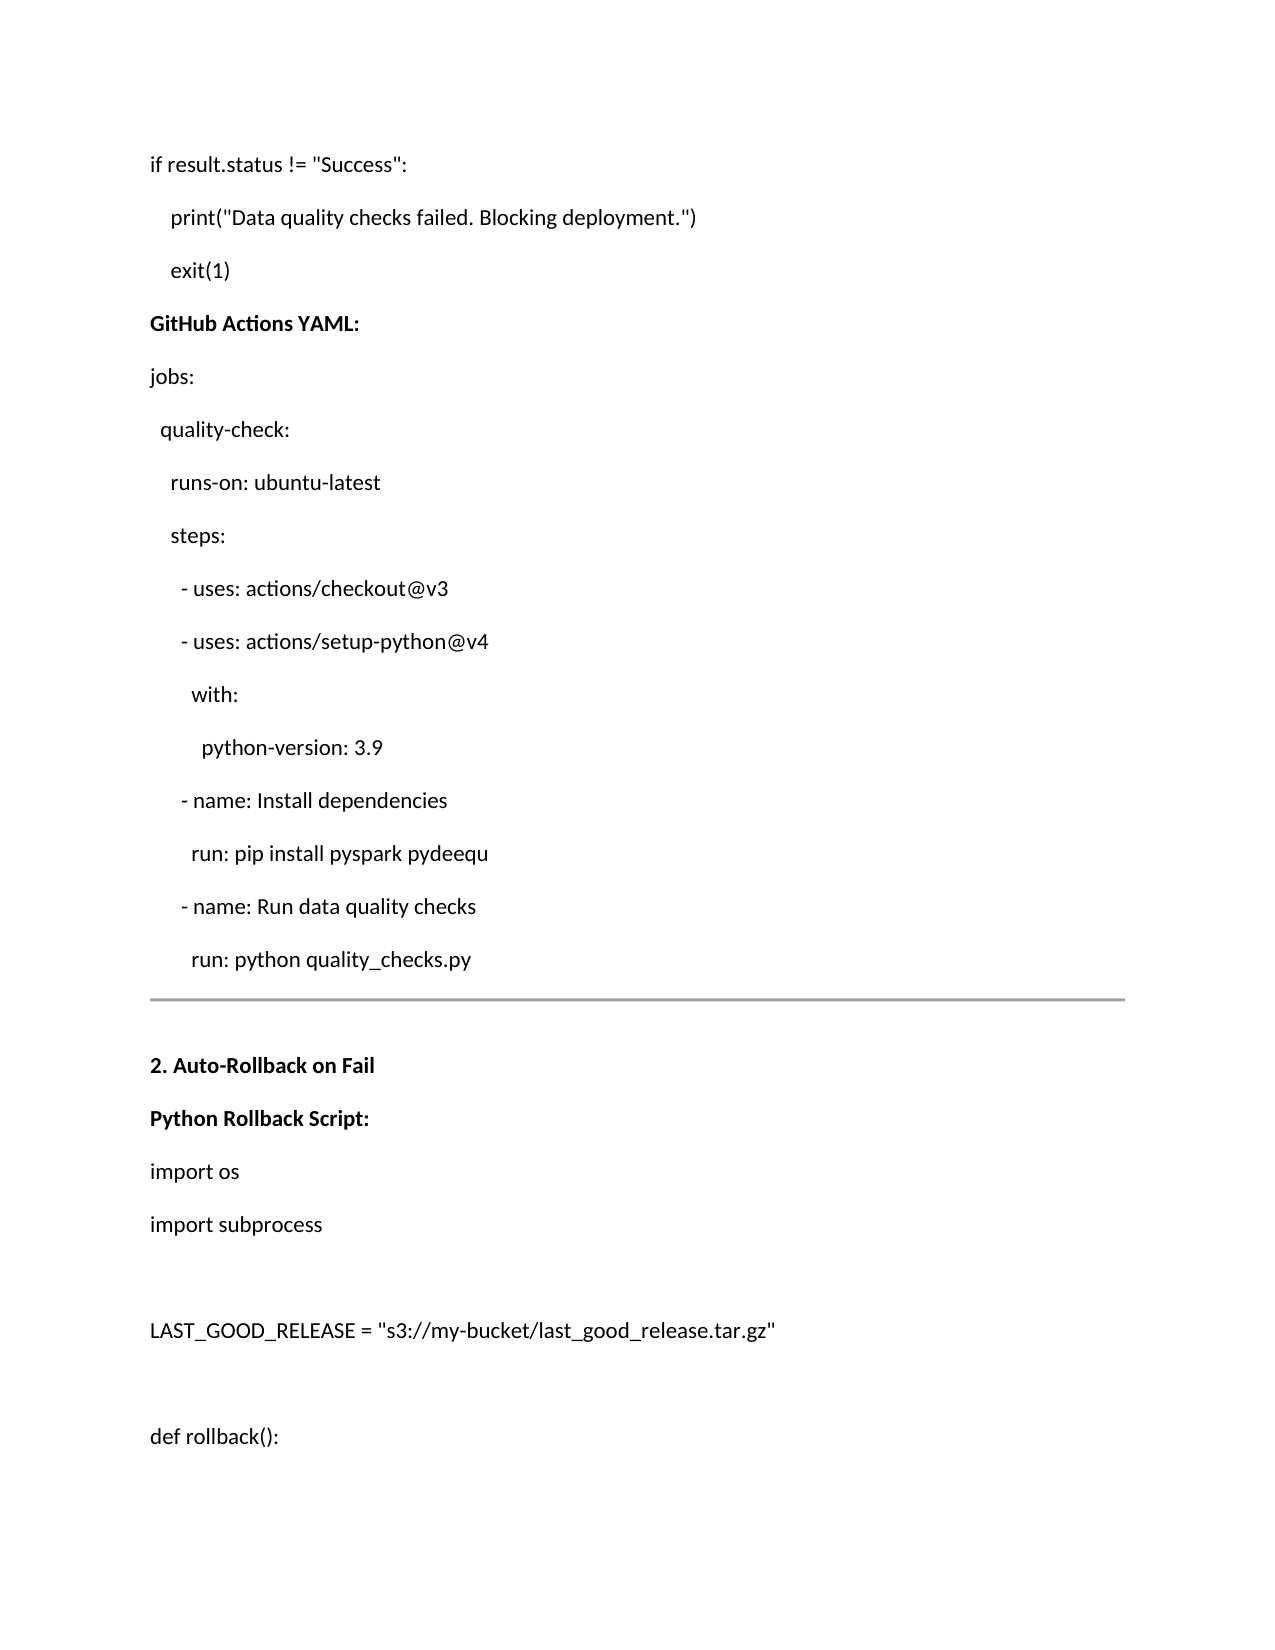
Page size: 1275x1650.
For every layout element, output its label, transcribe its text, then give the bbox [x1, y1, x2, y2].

text jobs: [150, 362, 1125, 390]
text LAST_GOOD_RELEASE = "s3://my-bucket/last_good_release.tar.gz" [150, 1316, 1125, 1344]
text with: [150, 680, 1125, 708]
text runs-on: ubuntu-latest [150, 468, 1125, 496]
text print("Data quality checks failed. Blocking deployment.") [150, 203, 1125, 231]
text exit(1) [150, 256, 1125, 284]
text Python Rollback Script: [150, 1104, 1125, 1132]
text steps: [150, 521, 1125, 549]
text import os [150, 1157, 1125, 1185]
text run: python quality_checks.py [150, 945, 1125, 973]
text quality-check: [150, 415, 1125, 443]
text - uses: actions/checkout@v3 [150, 574, 1125, 602]
text 2. Auto-Rollback on Fail [150, 1051, 1125, 1079]
text - name: Install dependencies [150, 786, 1125, 814]
text run: pip install pyspark pydeequ [150, 839, 1125, 867]
text if result.status != "Success": [150, 150, 1125, 178]
text GitHub Actions YAML: [150, 309, 1125, 337]
text python-version: 3.9 [150, 733, 1125, 761]
text def rollback(): [150, 1422, 1125, 1451]
text import subprocess [150, 1210, 1125, 1238]
text - name: Run data quality checks [150, 892, 1125, 920]
text - uses: actions/setup-python@v4 [150, 627, 1125, 655]
